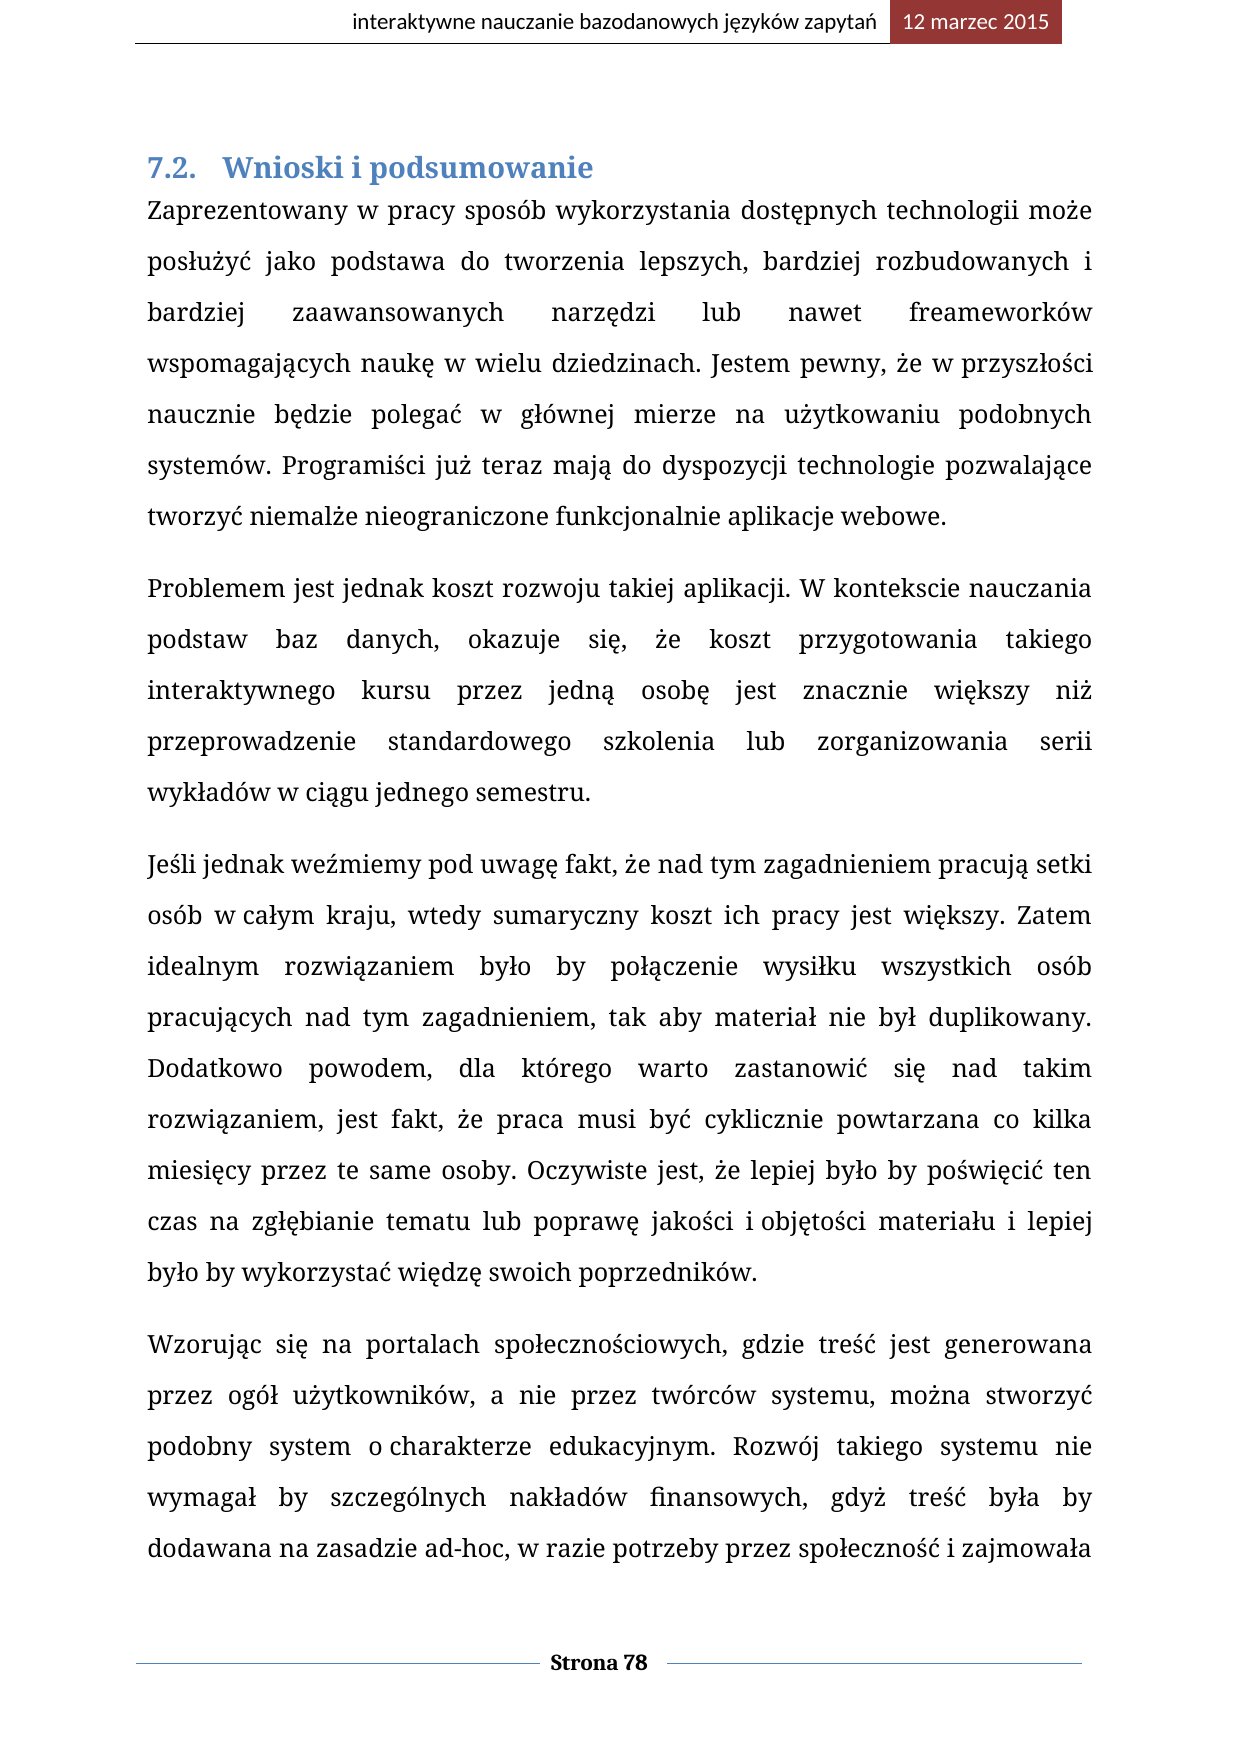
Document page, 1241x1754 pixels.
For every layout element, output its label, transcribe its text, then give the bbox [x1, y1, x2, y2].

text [147, 1327, 1093, 1565]
text Problemem jest jednak koszt rozwoju takiej aplikacji. W kontekscie nauczania podstaw baz danych, okazuje się, że koszt przygotowania takiego interaktywnego kursu przez jedną osobę jest znacznie większy niż przeprowadzenie standardowego szkolenia lub zorganizowania serii wykładów w ciągu jednego semestru. [147, 571, 1093, 809]
text Jeśli jednak weźmiemy pod uwagę fakt, że nad tym zagadnieniem pracują setki osób w całym kraju, wtedy sumaryczny koszt ich pracy jest większy. Zatem idealnym rozwiązaniem było by połączenie wysiłku wszystkich osób pracujących nad tym zagadnieniem, tak aby materiał nie był duplikowany. Dodatkowo powodem, dla którego warto zastanowić się nad takim rozwiązaniem, jest fakt, że praca musi być cyklicznie powtarzana co kilka miesięcy przez te same osoby. Oczywiste jest, że lepiej było by poświęcić ten czas na zgłębianie tematu lub poprawę jakości i objętości materiału i lepiej było by wykorzystać więdzę swoich poprzedników. [147, 847, 1093, 1289]
subtitle Wnioski i podsumowanie [147, 147, 1093, 187]
text Zaprezentowany w pracy sposób wykorzystania dostępnych technologii może posłużyć jako podstawa do tworzenia lepszych, bardziej rozbudowanych i bardziej zaawansowanych narzędzi lub nawet freameworków wspomagających naukę w wielu dziedzinach. Jestem pewny, że w przyszłości naucznie będzie polegać w głównej mierze na użytkowaniu podobnych systemów. Programiści już teraz mają do dyspozycji technologie pozwalające tworzyć niemalże nieograniczone funkcjonalnie aplikacje webowe. [147, 193, 1093, 533]
